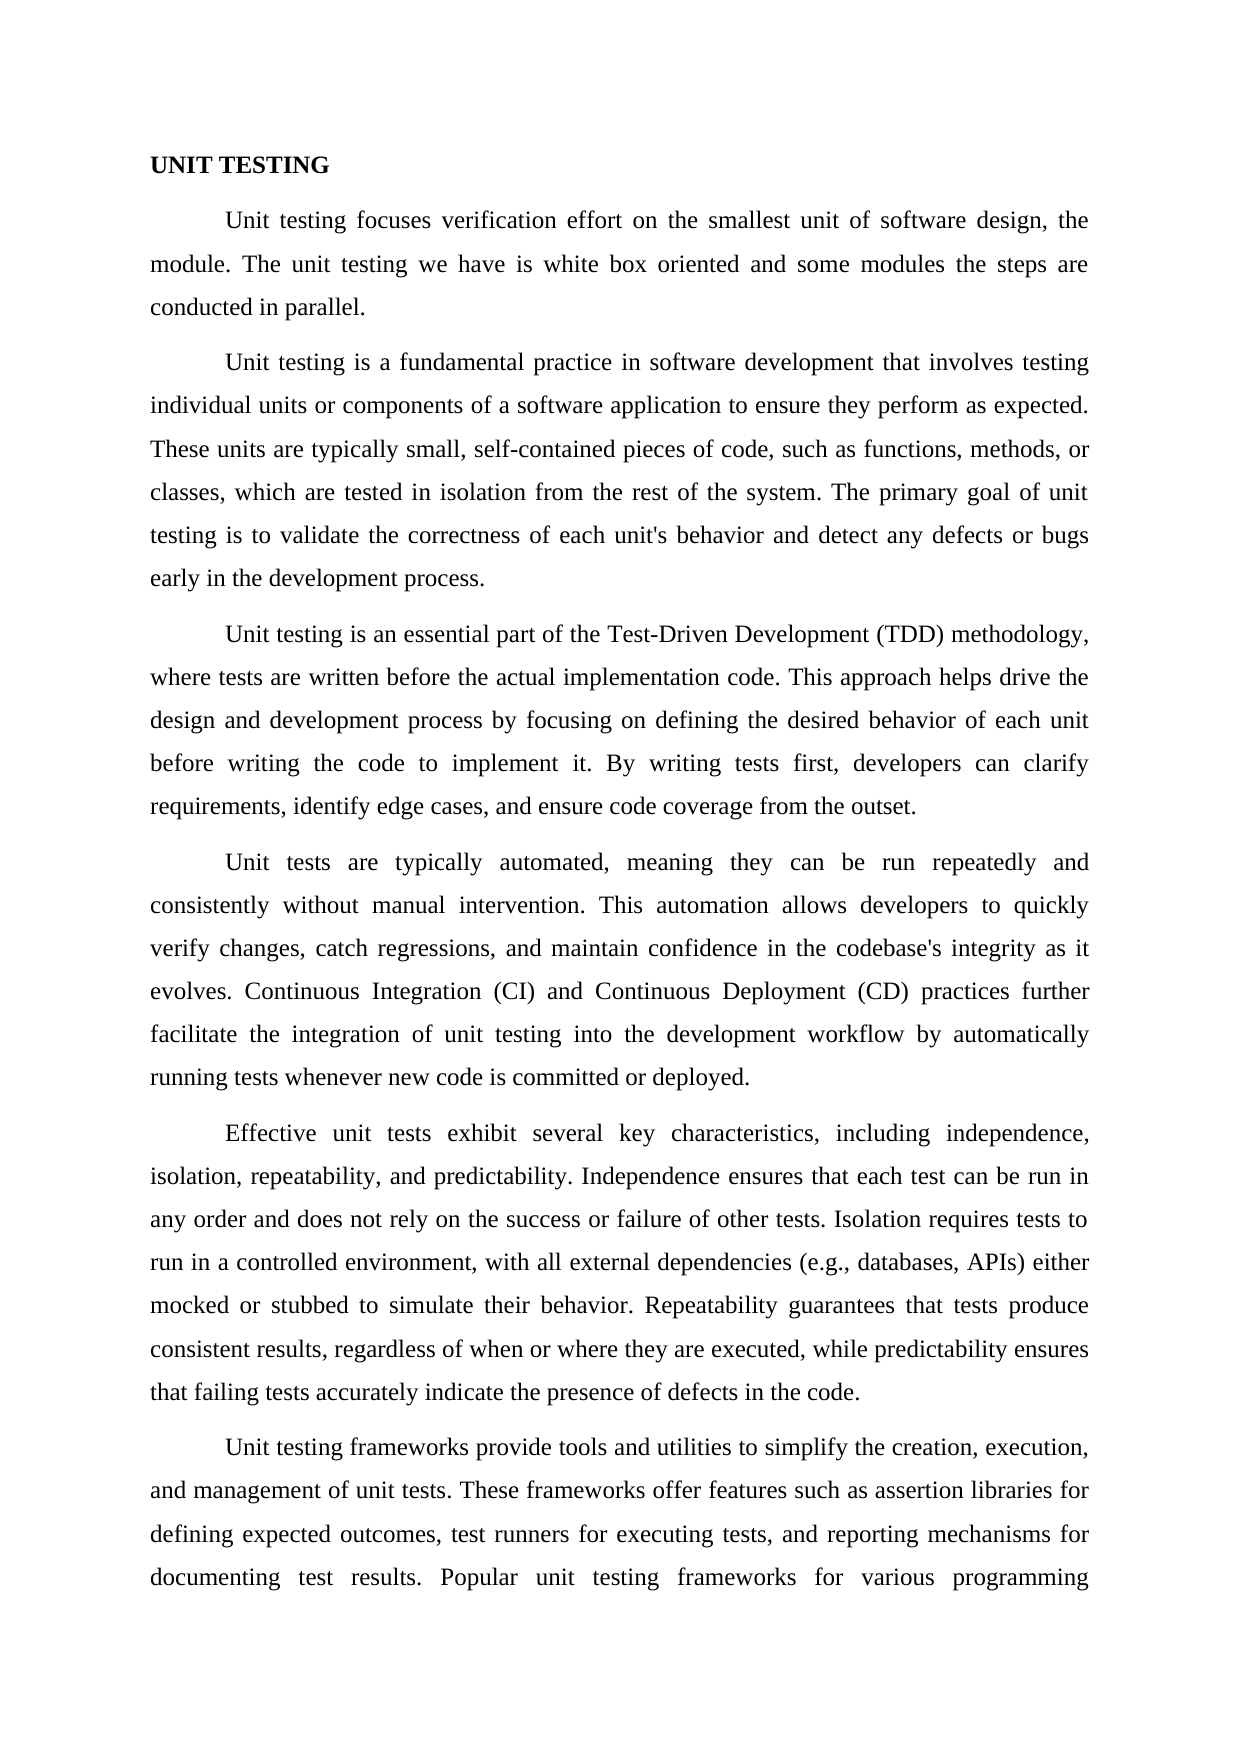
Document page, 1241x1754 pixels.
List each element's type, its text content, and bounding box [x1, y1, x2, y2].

text Unit tests are typically automated, meaning they can be run repeatedly and consistently without manual intervention. This automation allows developers to quickly verify changes, catch regressions, and maintain confidence in the codebase's integrity as it evolves. Continuous Integration (CI) and Continuous Deployment (CD) practices further facilitate the integration of unit testing into the development workflow by automatically running tests whenever new code is committed or deployed. [150, 847, 1090, 1091]
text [150, 1432, 1090, 1591]
text Unit testing is an essential part of the Test-Driven Development (TDD) methodology, where tests are written before the actual implementation code. This approach helps drive the design and development process by focusing on defining the desired behavior of each unit before writing the code to implement it. By writing tests first, developers can clarify requirements, identify edge cases, and ensure code coverage from the outset. [150, 619, 1090, 820]
text UNIT TESTING [150, 150, 1090, 179]
text Unit testing focuses verification effort on the smallest unit of software design, the module. The unit testing we have is white box oriented and some modules the steps are conducted in parallel. [150, 206, 1090, 321]
text Effective unit tests exhibit several key characteristics, including independence, isolation, repeatability, and predictability. Independence ensures that each test can be run in any order and does not rely on the success or failure of other tests. Isolation requires tests to run in a controlled environment, with all external dependencies (e.g., databases, APIs) either mocked or stubbed to simulate their behavior. Repeatability guarantees that tests produce consistent results, regardless of when or where they are executed, while predictability ensures that failing tests accurately indicate the presence of defects in the code. [150, 1118, 1090, 1406]
text Unit testing is a fundamental practice in software development that involves testing individual units or components of a software application to ensure they perform as expected. These units are typically small, self-contained pieces of code, such as functions, methods, or classes, which are tested in isolation from the rest of the system. The primary goal of unit testing is to validate the correctness of each unit's behavior and detect any defects or bugs early in the development process. [150, 347, 1090, 592]
